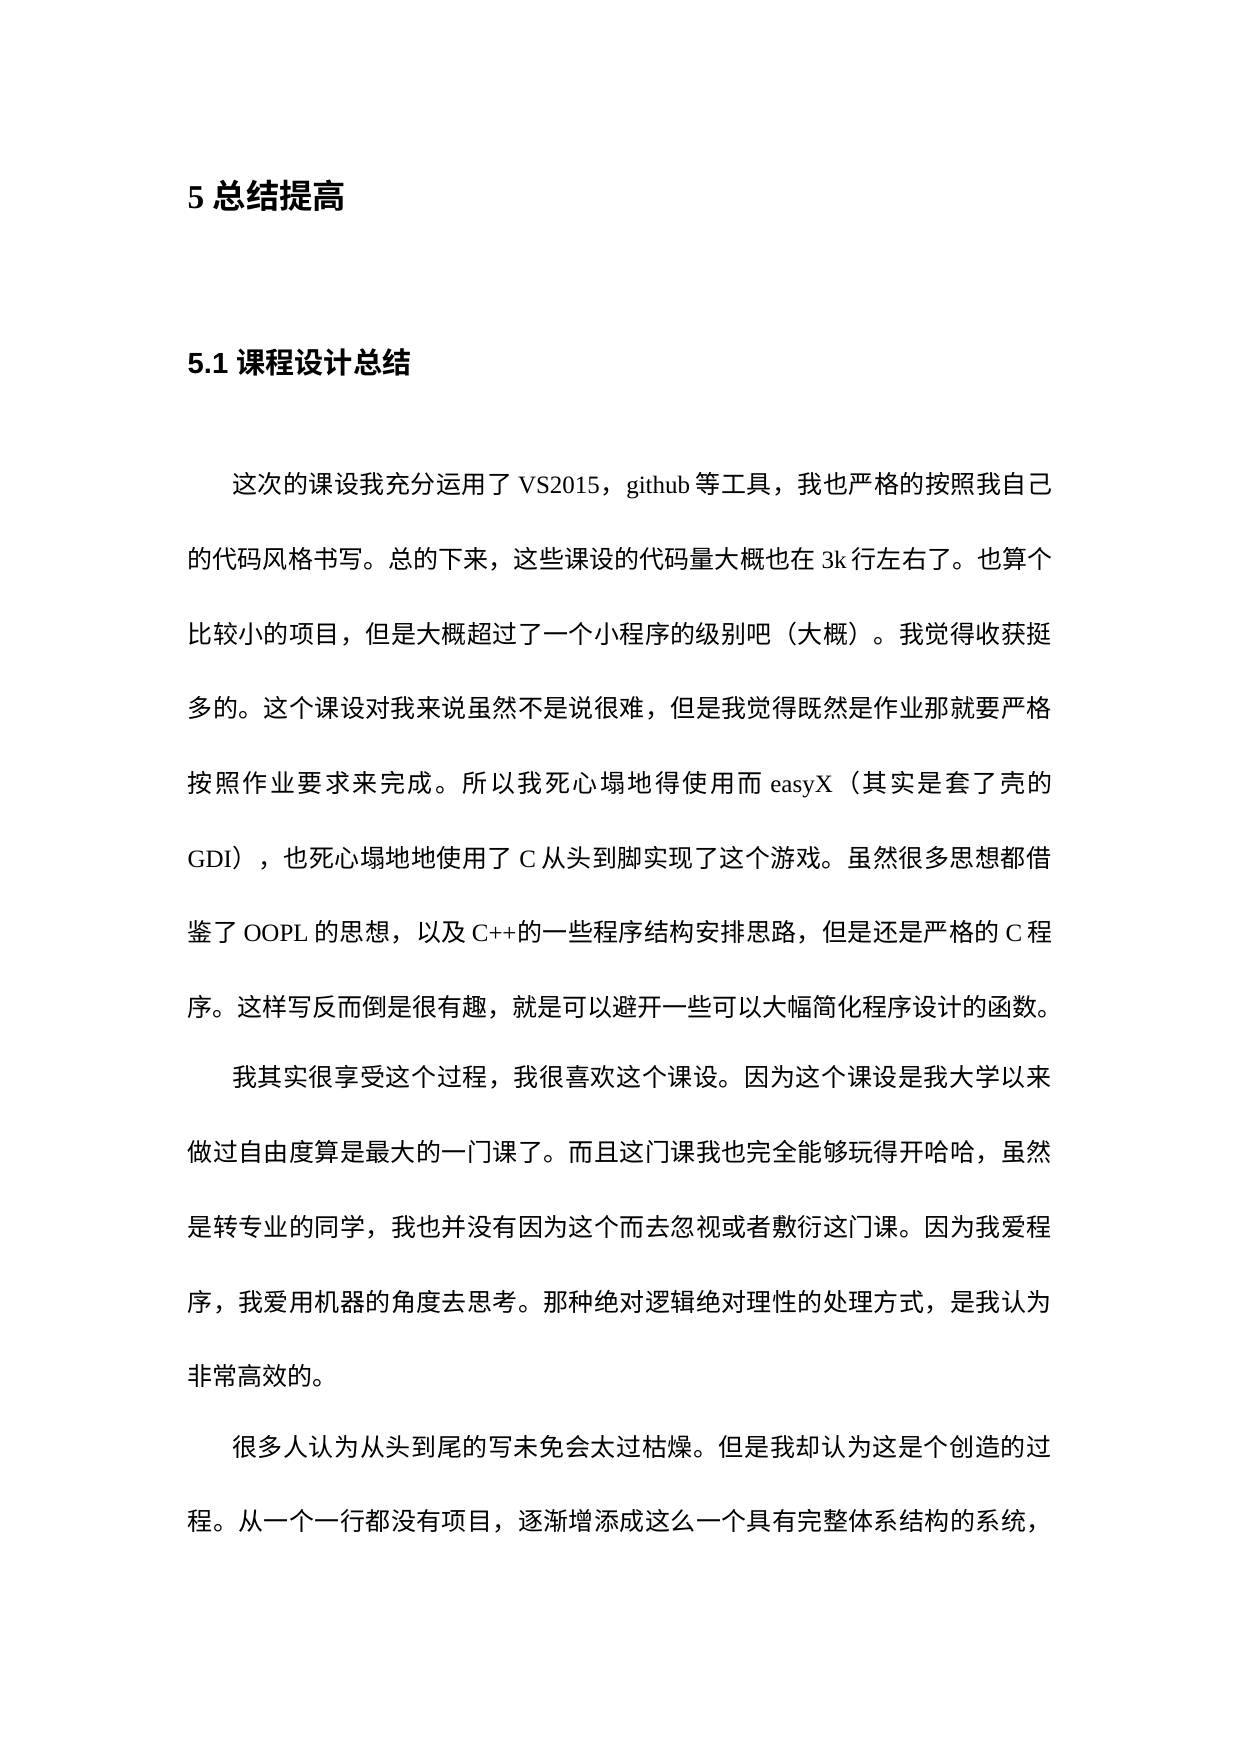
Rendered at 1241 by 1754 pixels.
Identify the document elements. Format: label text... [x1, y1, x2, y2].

text 我其实很享受这个过程，我很喜欢这个课设。因为这个课设是我大学以来做过自由度算是最大的一门课了。而且这门课我也完全能够玩得开哈哈，虽然是转专业的同学，我也并没有因为这个而去忽视或者敷衍这门课。因为我爱程序，我爱用机器的角度去思考。那种绝对逻辑绝对理性的处理方式，是我认为非常高效的。 [187, 1043, 1053, 1407]
text 这次的课设我充分运用了VS2015，github等工具，我也严格的按照我自己的代码风格书写。总的下来，这些课设的代码量大概也在3k行左右了。也算个比较小的项目，但是大概超过了一个小程序的级别吧（大概）。我觉得收获挺多的。这个课设对我来说虽然不是说很难，但是我觉得既然是作业那就要严格按照作业要求来完成。所以我死心塌地得使用而easyX（其实是套了壳的GDI），也死心塌地地使用了C从头到脚实现了这个游戏。虽然很多思想都借鉴了OOPL的思想，以及C++的一些程序结构安排思路，但是还是严格的C程序。这样写反而倒是很有趣，就是可以避开一些可以大幅简化程序设计的函数。 [187, 450, 1053, 1038]
subtitle 5.1 课程设计总结 [187, 329, 1053, 394]
subtitle 5 总结提高 [187, 162, 1053, 227]
text 很多人认为从头到尾的写未免会太过枯燥。但是我却认为这是个创造的过程。从一个一行都没有项目，逐渐增添成这么一个具有完整体系结构的系统，有它自己的处理方式，有它自己的消息传递方式。仿佛就像一个会思考的孩子，我将它从小带到大。 [187, 1413, 1053, 1552]
